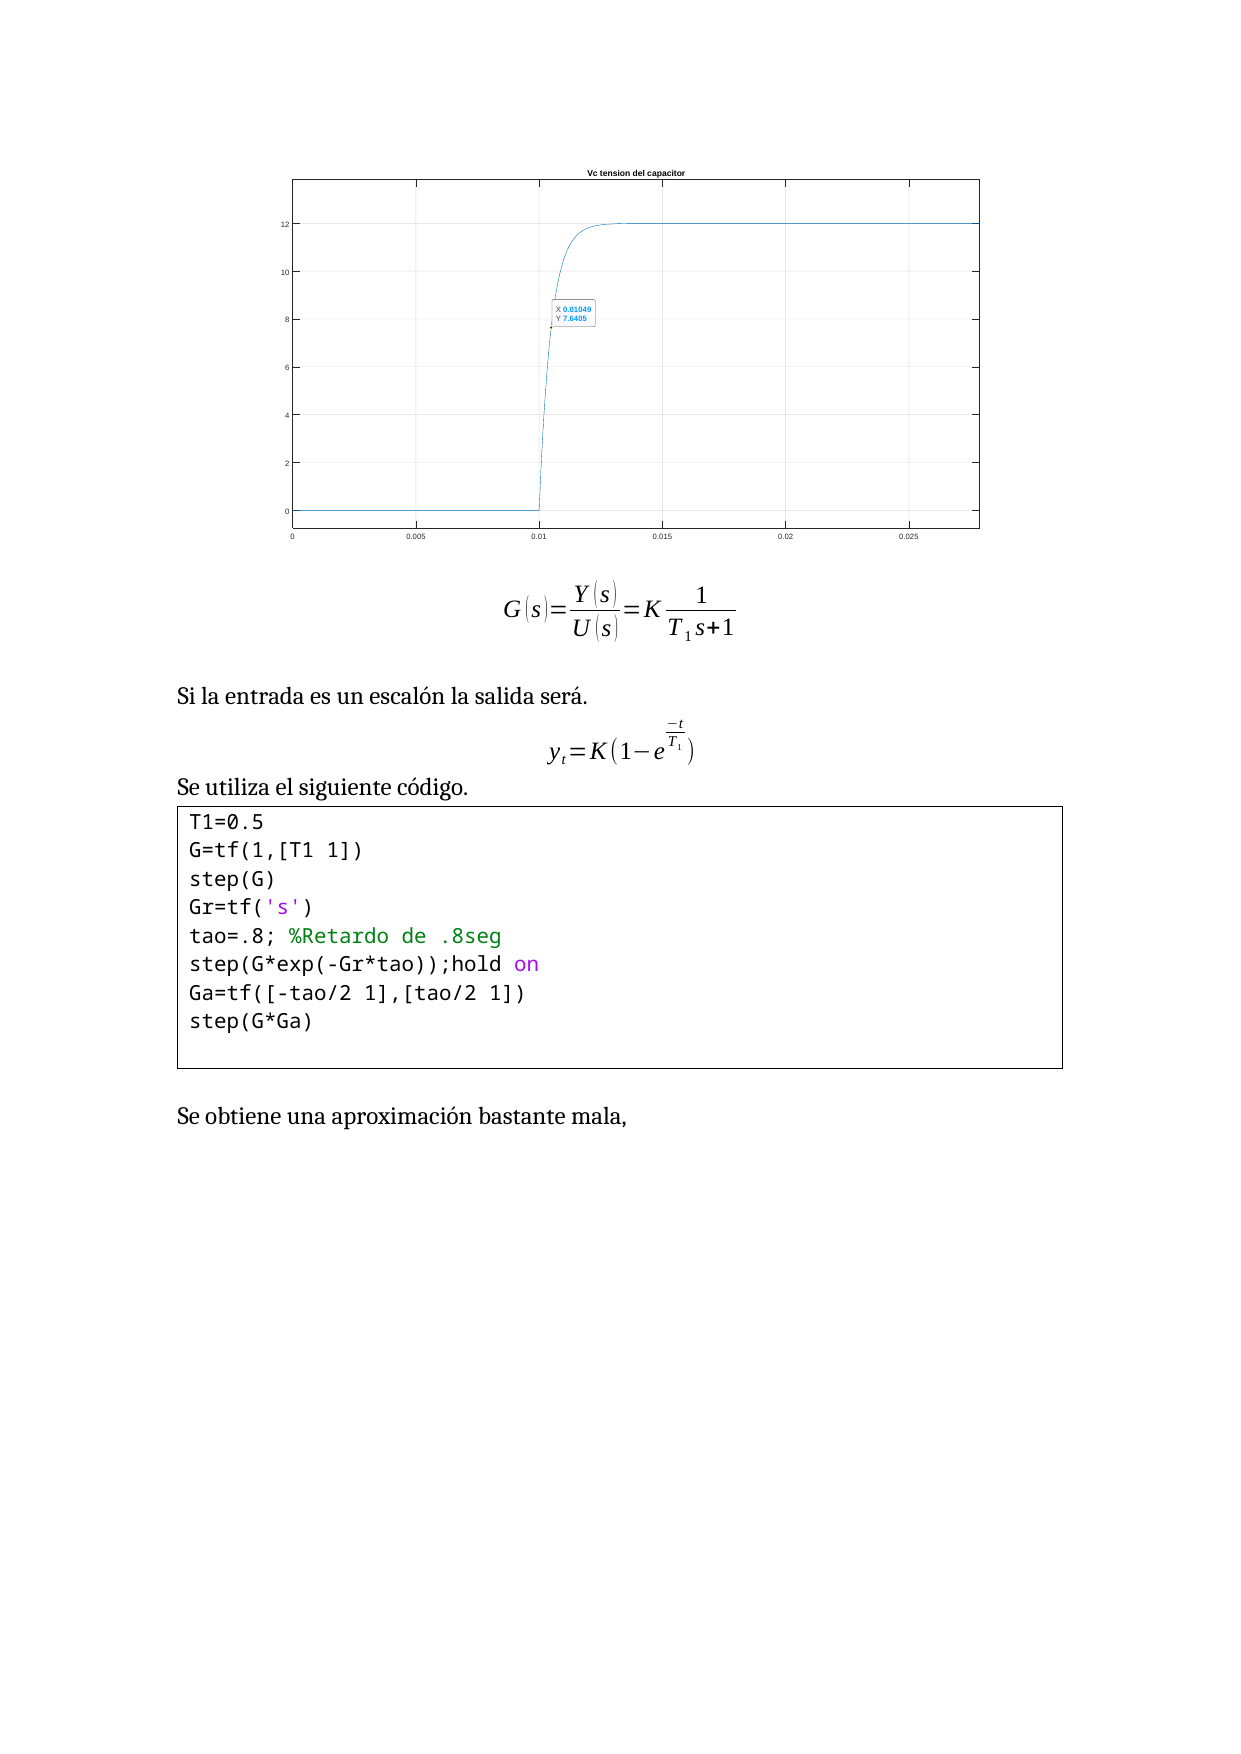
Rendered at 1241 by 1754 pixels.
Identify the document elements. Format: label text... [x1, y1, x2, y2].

text Se obtiene una aproximación bastante mala, [177, 1102, 1063, 1130]
text Se utiliza el siguiente código. [177, 773, 1063, 802]
table_header T1=0.5 G=tf(1,[T1 1]) step(G) Gr=tf('s') tao=.8; %Retardo de .8seg step(G*exp(-Gr*tao));hold on Ga=tf([-tao/2 1],[tao/2 1]) step(G*Ga) [178, 807, 1062, 1068]
text Si la entrada es un escalón la salida será. [177, 682, 1063, 711]
